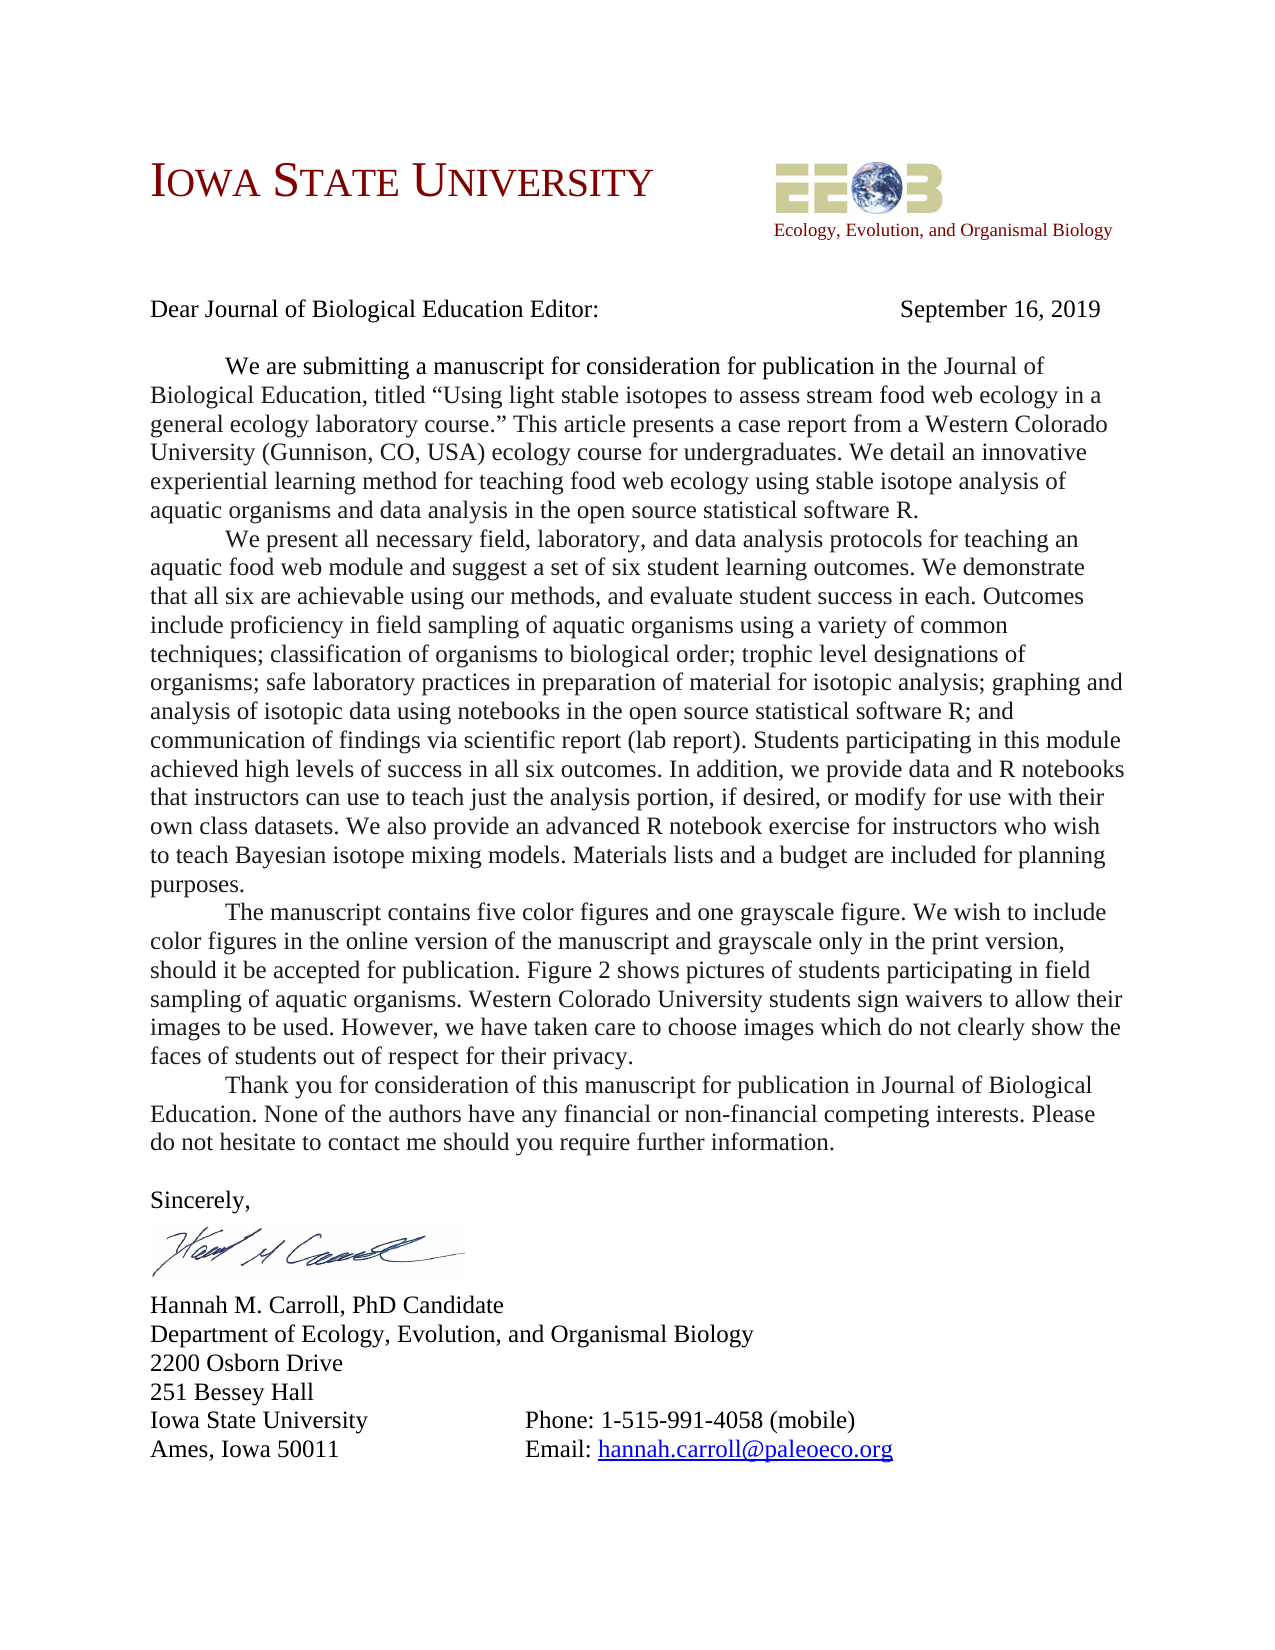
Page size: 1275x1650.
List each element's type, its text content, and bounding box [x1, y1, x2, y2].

text 2200 Osborn Drive [150, 1348, 1125, 1377]
picture [773, 157, 946, 219]
text Dear Journal of Biological Education Editor: September 16, 2019 [150, 294, 1125, 322]
text Iowa State University [150, 150, 758, 207]
text 251 Bessey Hall [150, 1377, 1125, 1405]
text Ames, Iowa 50011 Email: hannah.carroll@paleoeco.org [150, 1434, 1125, 1463]
text Sincerely, [150, 1185, 1125, 1214]
text The manuscript contains five color figures and one grayscale figure. We wish to include color figures in the online version of the manuscript and grayscale only in the print version, should it be accepted for publication. Figure 2 shows pictures of students participating in field sampling of aquatic organisms. Western Colorado University students sign waivers to allow their images to be used. However, we have taken care to choose images which do not clearly show the faces of students out of respect for their privacy. [150, 897, 1125, 1070]
text Hannah M. Carroll, PhD Candidate [150, 1290, 1125, 1319]
text We are submitting a manuscript for consideration for publication in the Journal of Biological Education, titled “Using light stable isotopes to assess stream food web ecology in a general ecology laboratory course.” This article presents a case report from a Western Colorado University (Gunnison, CO, USA) ecology course for undergraduates. We detail an innovative experiential learning method for teaching food web ecology using stable isotope analysis of aquatic organisms and data analysis in the open source statistical software R. [150, 351, 1125, 524]
text Thank you for consideration of this manuscript for publication in Journal of Biological Education. None of the authors have any financial or non-financial competing interests. Please do not hesitate to contact me should you require further information. [150, 1070, 1125, 1156]
text We present all necessary field, laboratory, and data analysis protocols for teaching an aquatic food web module and suggest a set of six student learning outcomes. We demonstrate that all six are achievable using our methods, and evaluate student success in each. Outcomes include proficiency in field sampling of aquatic organisms using a variety of common techniques; classification of organisms to biological order; trophic level designations of organisms; safe laboratory practices in preparation of material for isotopic analysis; graphing and analysis of isotopic data using notebooks in the open source statistical software R; and communication of findings via scientific report (lab report). Students participating in this module achieved high levels of success in all six outcomes. In addition, we provide data and R notebooks that instructors can use to teach just the analysis portion, if desired, or modify for use with their own class datasets. We also provide an advanced R notebook exercise for instructors who wish to teach Bayesian isotope mixing models. Materials lists and a budget are included for planning purposes. [150, 524, 1125, 897]
text Iowa State University Phone: 1-515-991-4058 (mobile) [150, 1405, 1125, 1434]
text Department of Ecology, Evolution, and Organismal Biology [150, 1319, 1125, 1348]
